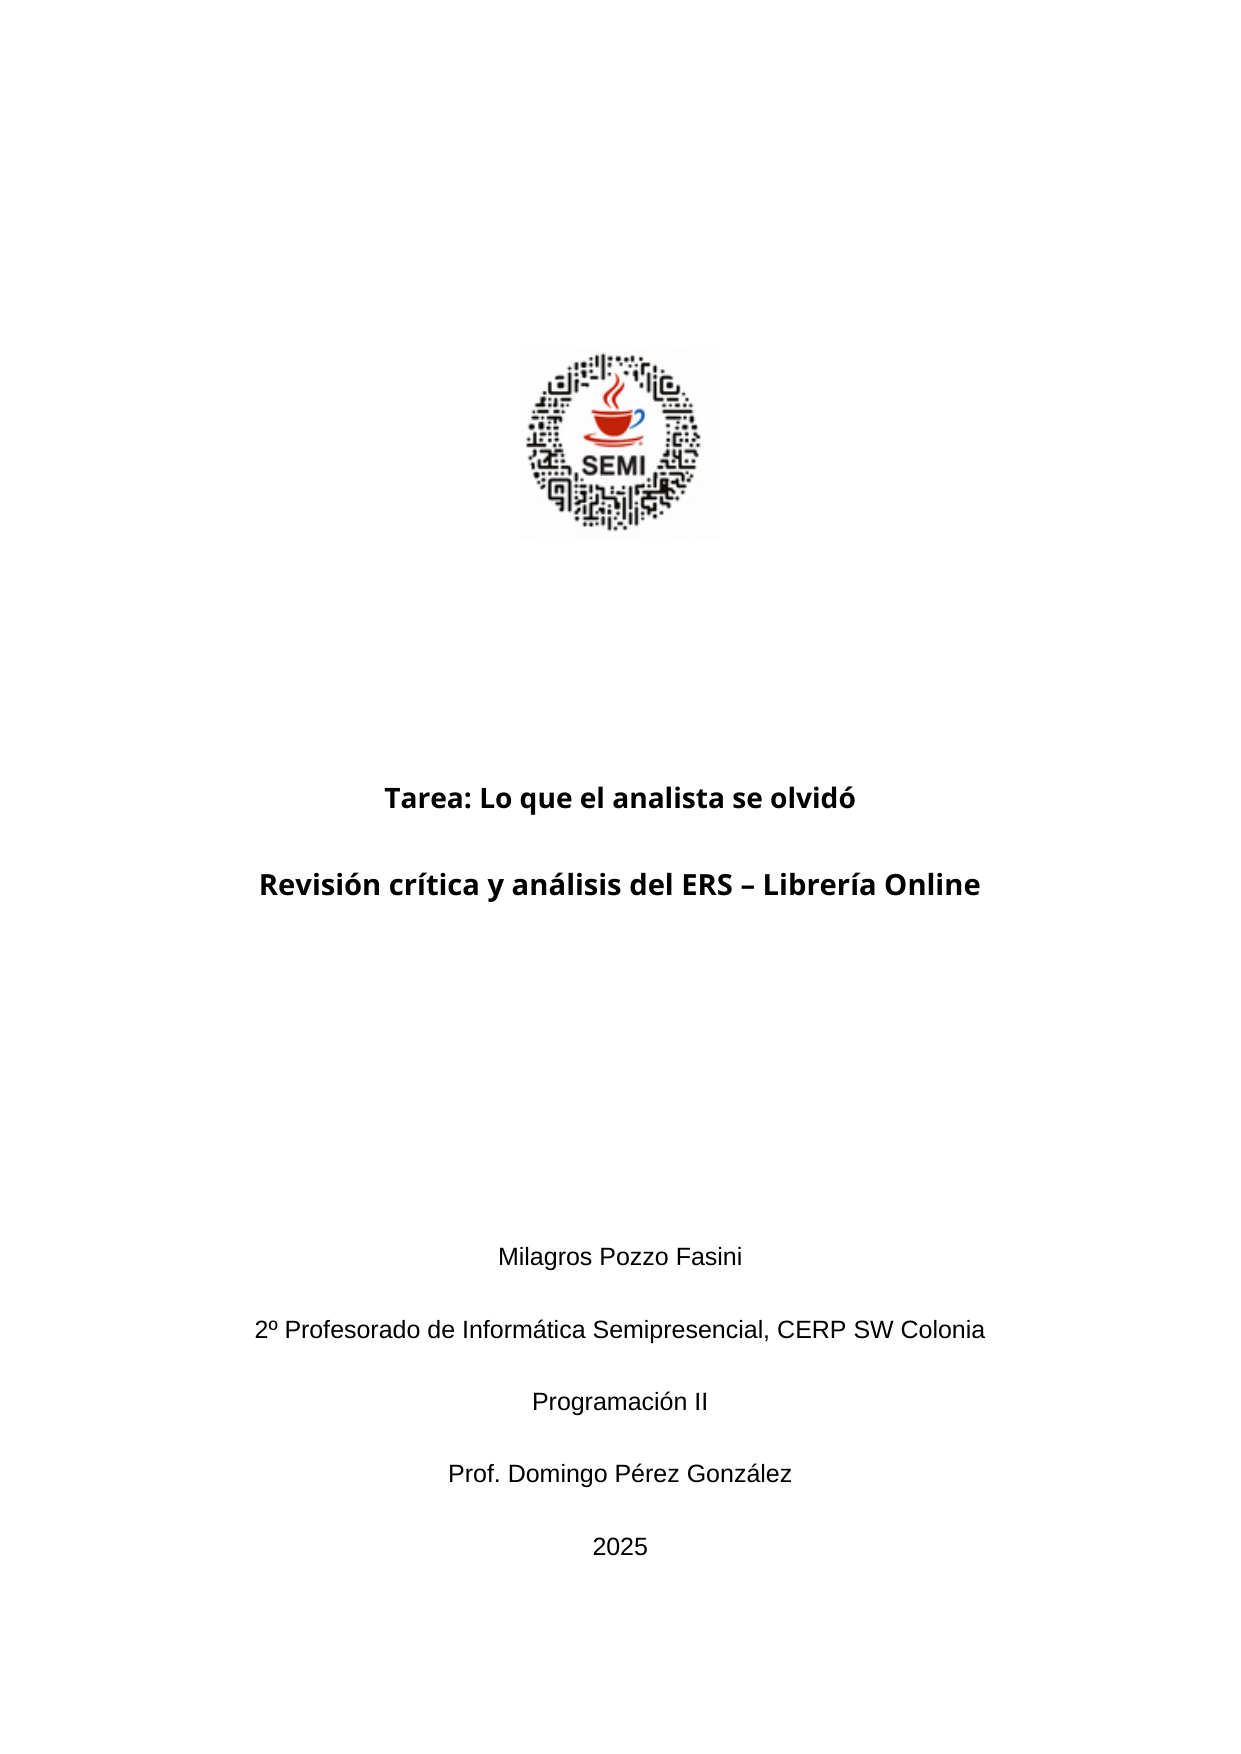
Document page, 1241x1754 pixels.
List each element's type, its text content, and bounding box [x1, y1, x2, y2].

picture [519, 347, 722, 540]
text Tarea: Lo que el analista se olvidó [148, 778, 1092, 816]
text Programación II [148, 1387, 1092, 1416]
text Milagros Pozzo Fasini [148, 1242, 1092, 1271]
text Revisión crítica y análisis del ERS – Librería Online [148, 864, 1092, 904]
text 2º Profesorado de Informática Semipresencial, CERP SW Colonia [148, 1315, 1092, 1343]
text 2025 [148, 1532, 1092, 1560]
text Prof. Domingo Pérez González [148, 1459, 1092, 1488]
